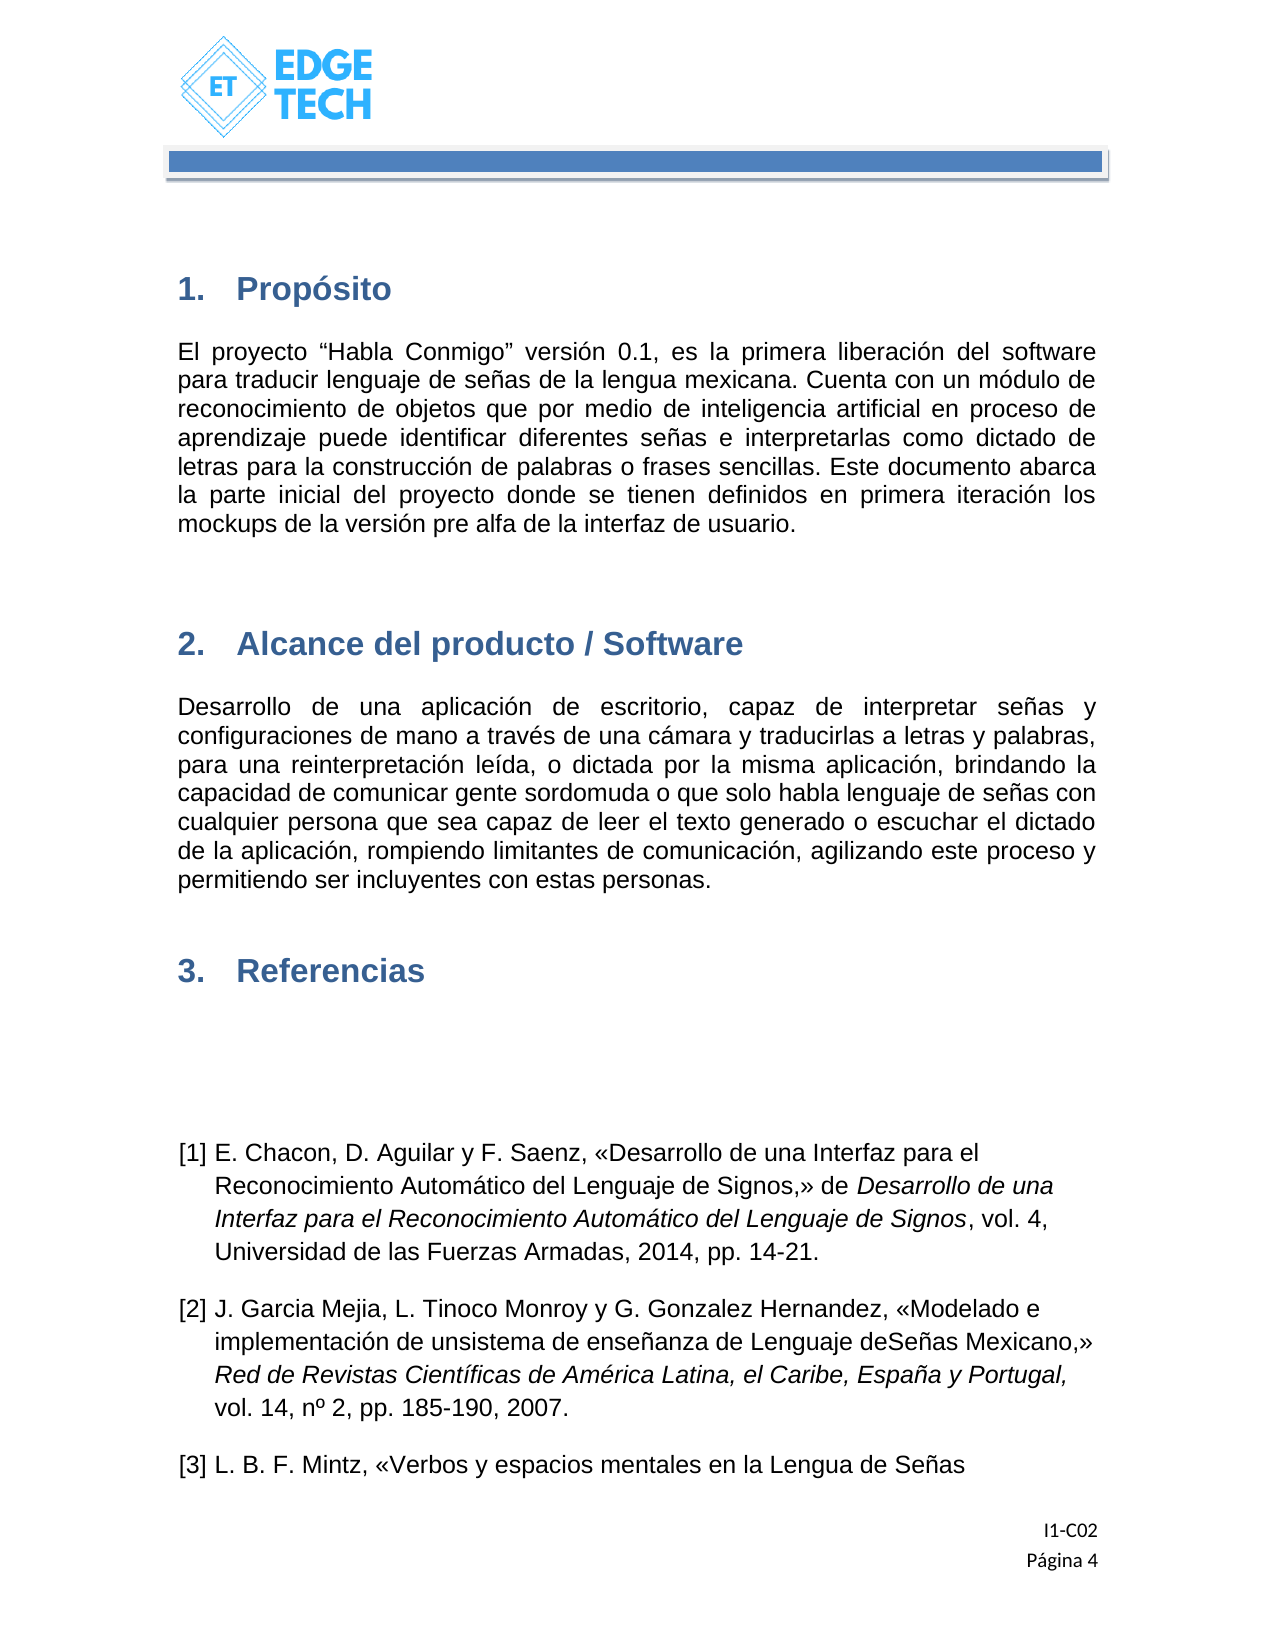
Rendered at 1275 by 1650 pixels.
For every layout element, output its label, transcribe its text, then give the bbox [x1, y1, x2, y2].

subtitle Propósito [177, 269, 1098, 307]
text Desarrollo de una aplicación de escritorio, capaz de interpretar señas y configuraciones de mano a través de una cámara y traducirlas a letras y palabras, para una reinterpretación leída, o dictada por la misma aplicación, brindando la capacidad de comunicar gente sordomuda o que solo habla lenguaje de señas con cualquier persona que sea capaz de leer el texto generado o escuchar el dictado de la aplicación, rompiendo limitantes de comunicación, agilizando este proceso y permitiendo ser incluyentes con estas personas. [177, 692, 1098, 893]
subtitle Referencias [177, 951, 1098, 990]
text El proyecto “Habla Conmigo” versión 0.1, es la primera liberación del software para traducir lenguaje de señas de la lengua mexicana. Cuenta con un módulo de reconocimiento de objetos que por medio de inteligencia artificial en proceso de aprendizaje puede identificar diferentes señas e interpretarlas como dictado de letras para la construcción de palabras o frases sencillas. Este documento abarca la parte inicial del proyecto donde se tienen definidos en primera iteración los mockups de la versión pre alfa de la interfaz de usuario. [177, 337, 1098, 538]
picture [177, 31, 376, 138]
subtitle Alcance del producto / Software [177, 624, 1098, 663]
